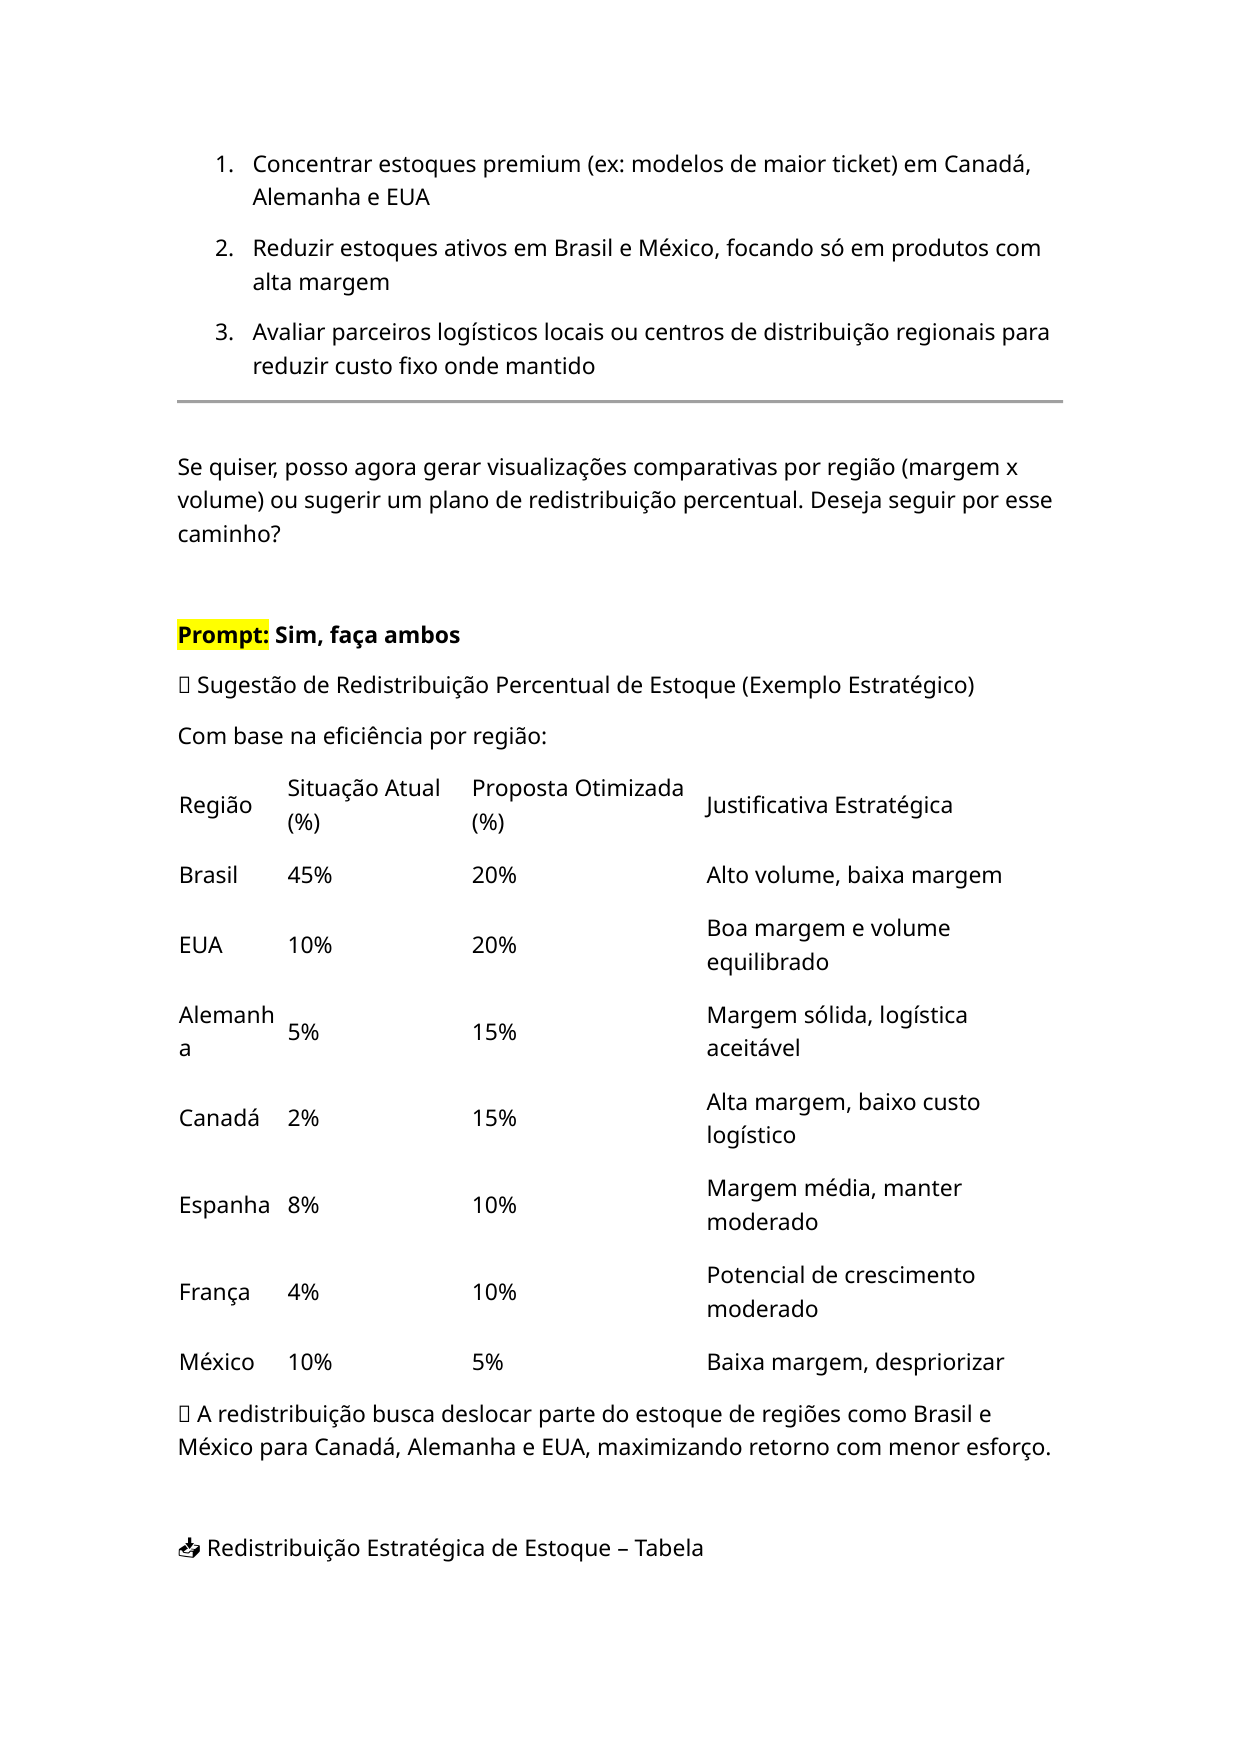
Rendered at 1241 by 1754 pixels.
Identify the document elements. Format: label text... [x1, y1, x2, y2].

table_cell 2% [286, 1084, 470, 1171]
list Reduzir estoques ativos em Brasil e México, focando só em produtos com alta margem [215, 232, 1063, 297]
table_header Situação Atual (%) [286, 770, 470, 857]
table_cell 4% [286, 1258, 470, 1344]
table_header Região [177, 770, 286, 857]
table_cell 20% [470, 857, 705, 910]
table_cell Potencial de crescimento moderado [705, 1258, 1063, 1344]
table_cell 10% [470, 1171, 705, 1258]
table_cell 5% [286, 997, 470, 1084]
table_cell 10% [470, 1258, 705, 1344]
table_cell 20% [470, 910, 705, 997]
table_cell México [177, 1345, 286, 1398]
table_cell 45% [286, 857, 470, 910]
text 📥 Redistribuição Estratégica de Estoque – Tabela [177, 1532, 1063, 1563]
table_header Justificativa Estratégica [705, 770, 1063, 857]
table_header Proposta Otimizada (%) [470, 770, 705, 857]
table_cell Margem sólida, logística aceitável [705, 997, 1063, 1084]
table_cell Espanha [177, 1171, 286, 1258]
table_cell Canadá [177, 1084, 286, 1171]
table_cell 15% [470, 1084, 705, 1171]
list Concentrar estoques premium (ex: modelos de maior ticket) em Canadá, Alemanha e EUA [215, 148, 1063, 213]
table_cell Brasil [177, 857, 286, 910]
table_cell Boa margem e volume equilibrado [705, 910, 1063, 997]
text Prompt: Sim, faça ambos [269, 619, 1063, 650]
table_cell EUA [177, 910, 286, 997]
table_cell Alemanha [177, 997, 286, 1084]
table_cell 15% [470, 997, 705, 1084]
table_cell Baixa margem, despriorizar [705, 1345, 1063, 1398]
table_cell 10% [286, 910, 470, 997]
text Com base na eficiência por região: [177, 720, 1063, 751]
text 🔁 Sugestão de Redistribuição Percentual de Estoque (Exemplo Estratégico) [177, 669, 1063, 701]
table_cell 10% [286, 1345, 470, 1398]
table_cell Margem média, manter moderado [705, 1171, 1063, 1258]
text Se quiser, posso agora gerar visualizações comparativas por região (margem x volume) ou sugerir um plano de redistribuição percentual. Deseja seguir por esse caminho? [177, 451, 1063, 549]
table_cell Alta margem, baixo custo logístico [705, 1084, 1063, 1171]
table_cell 8% [286, 1171, 470, 1258]
table_cell 5% [470, 1345, 705, 1398]
text 💡 A redistribuição busca deslocar parte do estoque de regiões como Brasil e México para Canadá, Alemanha e EUA, maximizando retorno com menor esforço. [177, 1398, 1063, 1463]
list Avaliar parceiros logísticos locais ou centros de distribuição regionais para reduzir custo fixo onde mantido [215, 316, 1063, 381]
table_cell França [177, 1258, 286, 1344]
table_cell Alto volume, baixa margem [705, 857, 1063, 910]
